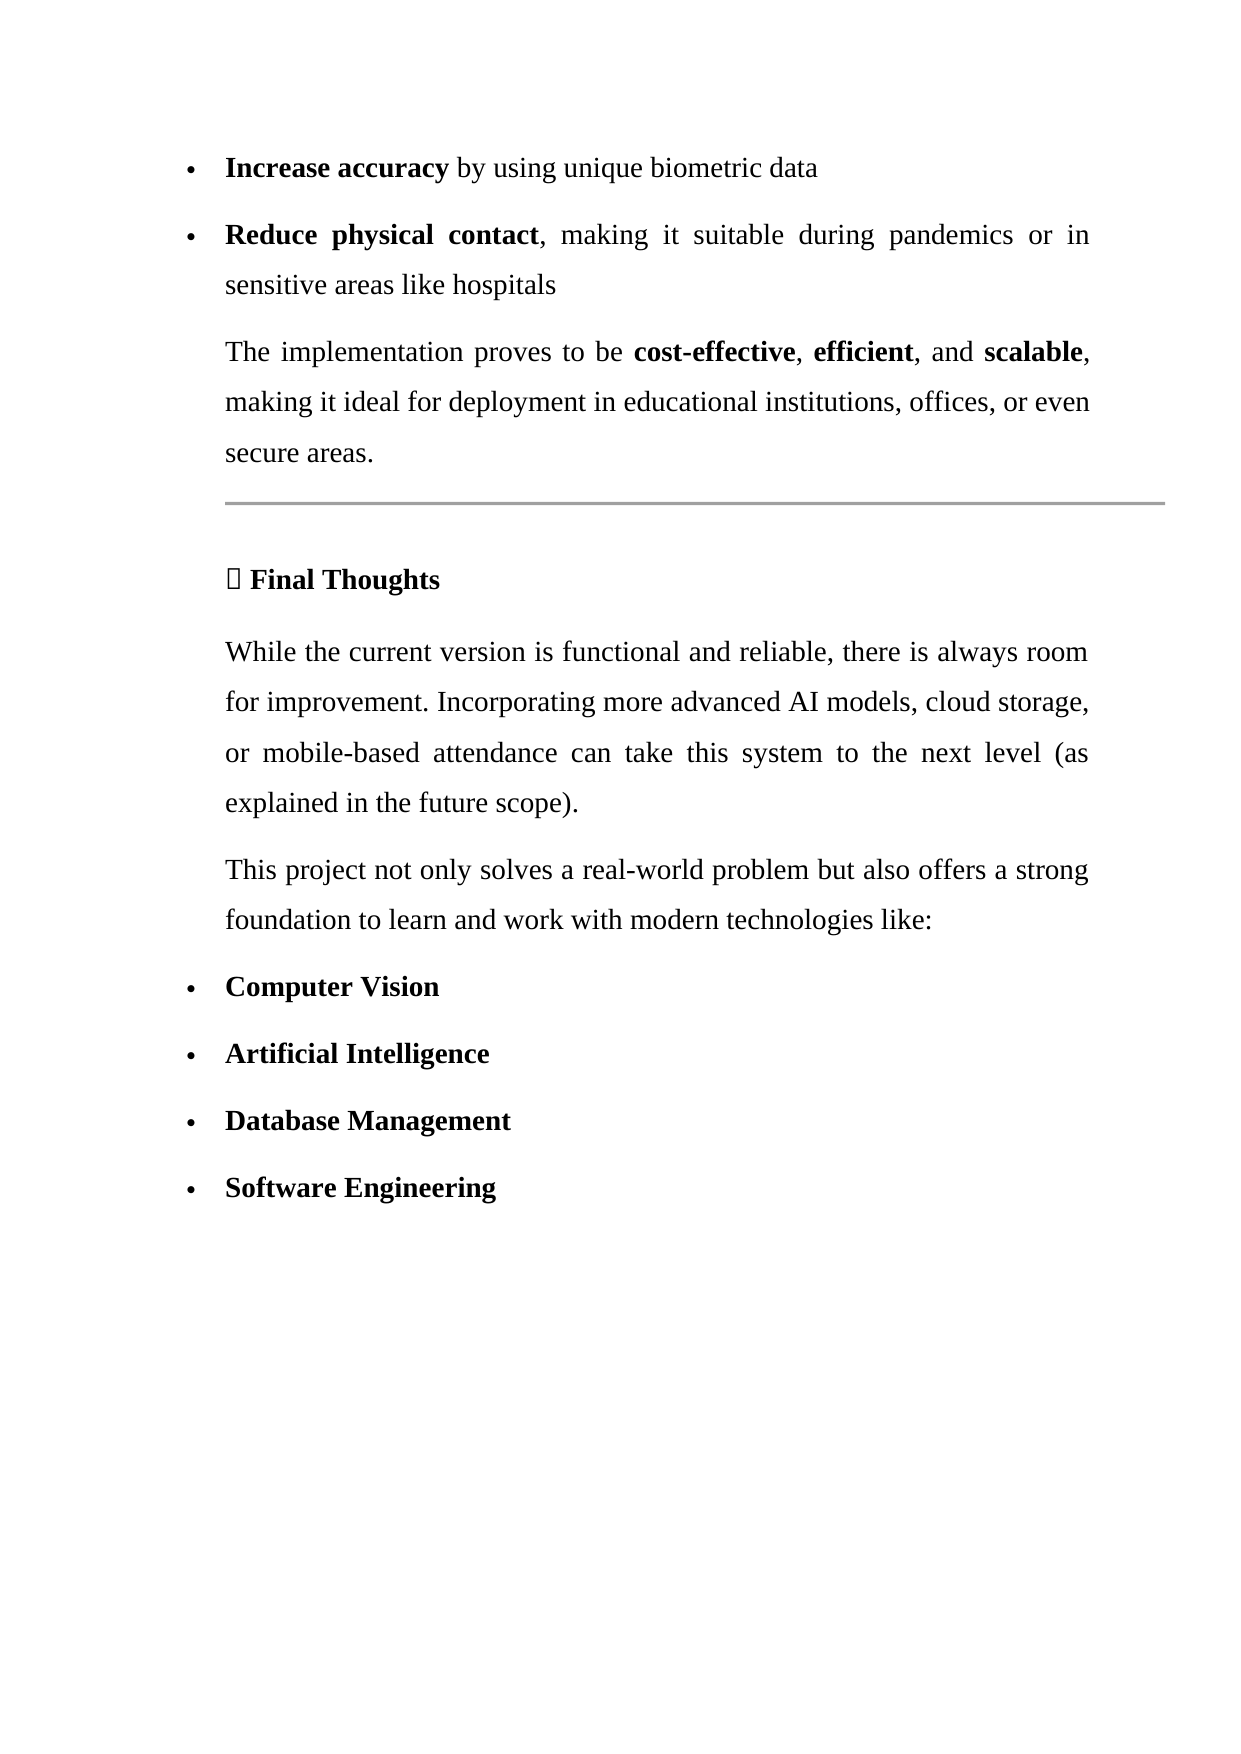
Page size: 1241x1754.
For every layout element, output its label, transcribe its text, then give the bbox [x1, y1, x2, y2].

list Reduce physical contact, making it suitable during pandemics or in sensitive areas like hospitals [187, 217, 1090, 301]
text The implementation proves to be cost-effective, efficient, and scalable, making it ideal for deployment in educational institutions, offices, or even secure areas. [225, 334, 1090, 468]
list Computer Vision [187, 969, 1090, 1003]
list Artificial Intelligence [187, 1036, 1090, 1070]
list Software Engineering [187, 1170, 1090, 1204]
list Database Management [187, 1103, 1090, 1137]
list Increase accuracy by using unique biometric data [187, 150, 1090, 183]
text 💡 Final Thoughts [225, 558, 1090, 598]
text While the current version is functional and reliable, there is always room for improvement. Incorporating more advanced AI models, cloud storage, or mobile-based attendance can take this system to the next level (as explained in the future scope). [225, 634, 1090, 819]
text This project not only solves a real-world problem but also offers a strong foundation to learn and work with modern technologies like: [225, 852, 1090, 936]
